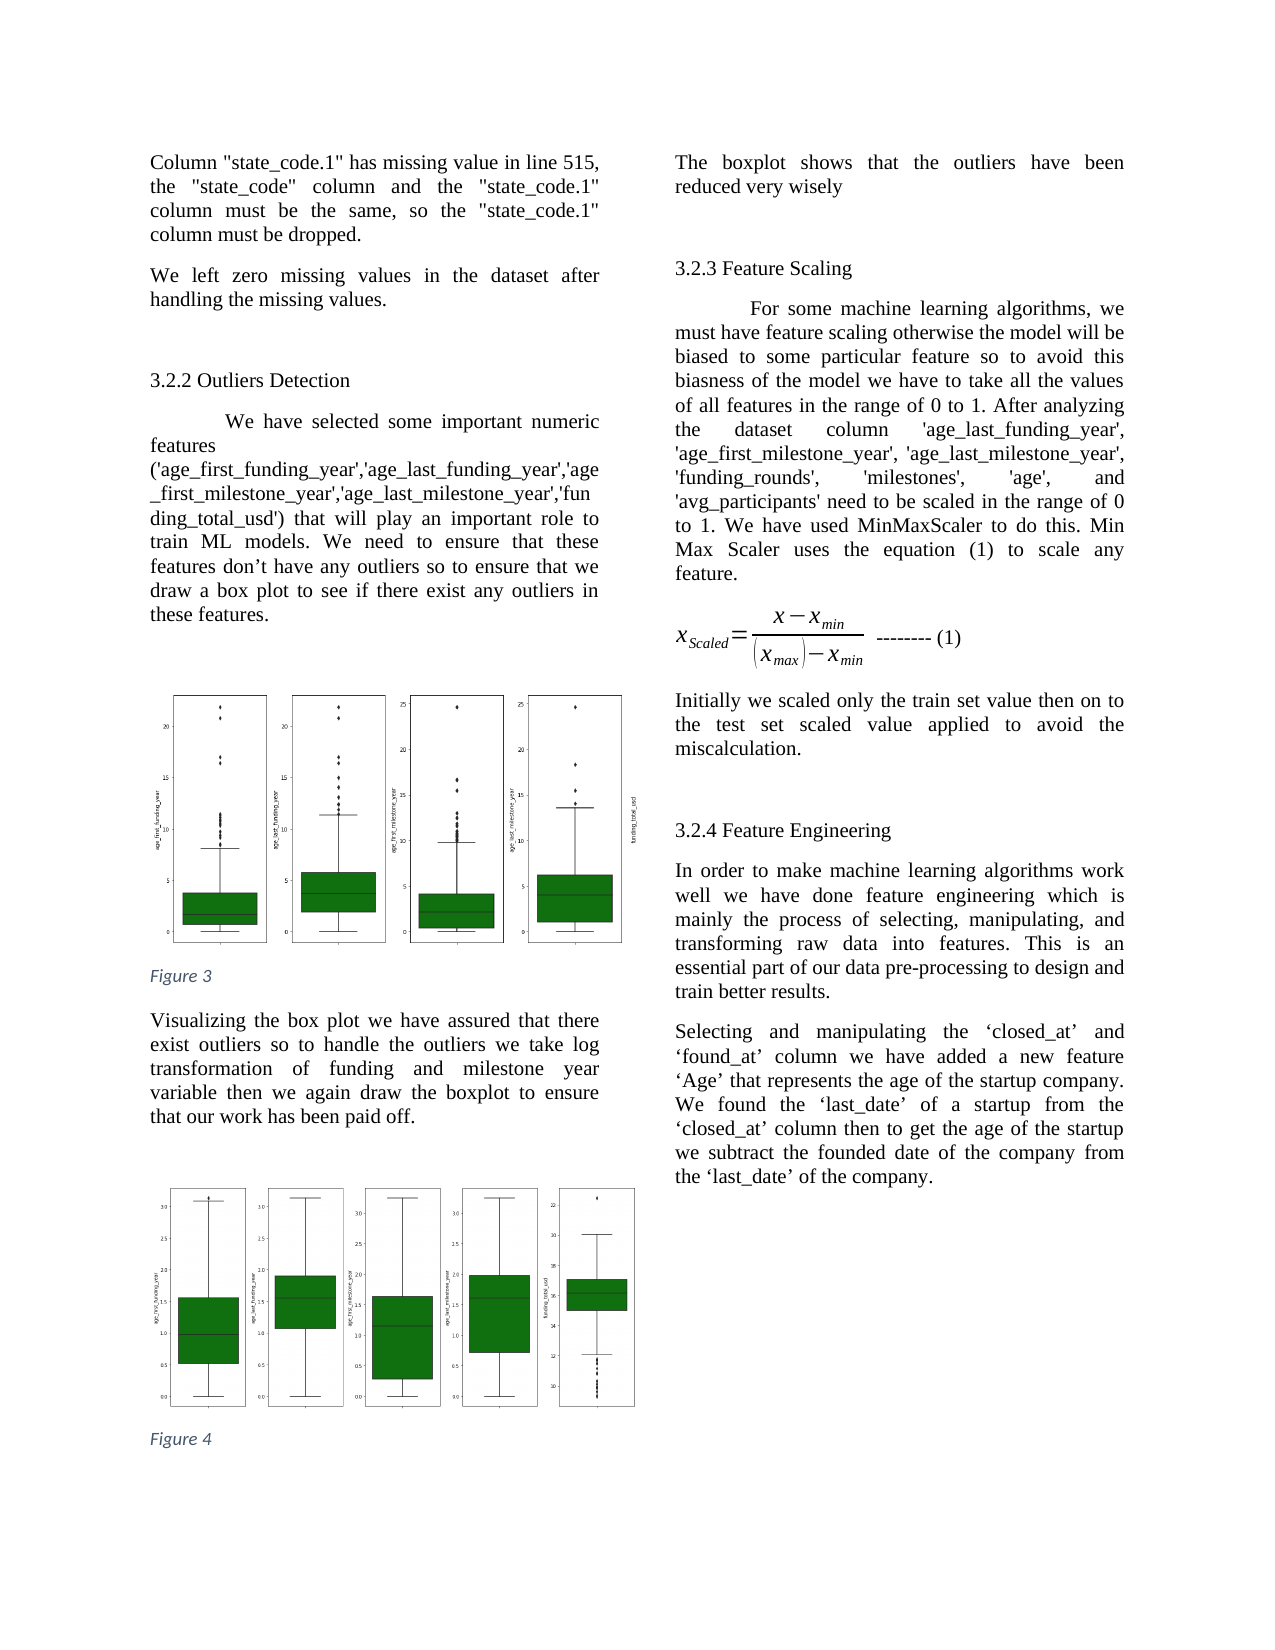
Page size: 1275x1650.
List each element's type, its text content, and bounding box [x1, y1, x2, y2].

text 3.2.2 Outliers Detection [150, 368, 600, 392]
text We have selected some important numeric features ('age_first_funding_year','age_last_funding_year','age_first_milestone_year','age_last_milestone_year','funding_total_usd') that will play an important role to train ML models. We need to ensure that these features don’t have any outliers so to ensure that we draw a box plot to see if there exist any outliers in these features. [150, 409, 600, 626]
text 3.2.3 Feature Scaling [675, 256, 1125, 279]
text Column "state_code.1" has missing value in line 515, the "state_code" column and the "state_code.1" column must be the same, so the "state_code.1" column must be dropped. [150, 150, 600, 246]
picture [150, 687, 638, 948]
text 3.2.4 Feature Engineering [675, 818, 1125, 842]
picture [150, 1185, 637, 1411]
text Selecting and manipulating the ‘closed_at’ and ‘found_at’ column we have added a new feature ‘Age’ that represents the age of the startup company. We found the ‘last_date’ of a startup from the ‘closed_at’ column then to get the age of the startup we subtract the founded date of the company from the ‘last_date’ of the company. [675, 1019, 1125, 1188]
text -------- (1) [675, 602, 1125, 671]
text For some machine learning algorithms, we must have feature scaling otherwise the model will be biased to some particular feature so to avoid this biasness of the model we have to take all the values of all features in the range of 0 to 1. After analyzing the dataset column 'age_last_funding_year', 'age_first_milestone_year', 'age_last_milestone_year', 'funding_rounds', 'milestones', 'age', and 'avg_participants' need to be scaled in the range of 0 to 1. We have used MinMaxScaler to do this. Min Max Scaler uses the equation (1) to scale any feature. [675, 296, 1125, 585]
text Visualizing the box plot we have assured that there exist outliers so to handle the outliers we take log transformation of funding and milestone year variable then we again draw the boxplot to ensure that our work has been paid off. [150, 1008, 600, 1128]
text In order to make machine learning algorithms work well we have done feature engineering which is mainly the process of selecting, manipulating, and transforming raw data into features. This is an essential part of our data pre-processing to design and train better results. [675, 858, 1125, 1003]
text Initially we scaled only the train set value then on to the test set scaled value applied to avoid the miscalculation. [675, 688, 1125, 760]
text The boxplot shows that the outliers have been reduced very wisely [675, 150, 1125, 198]
text We left zero missing values in the dataset after handling the missing values. [150, 263, 600, 311]
